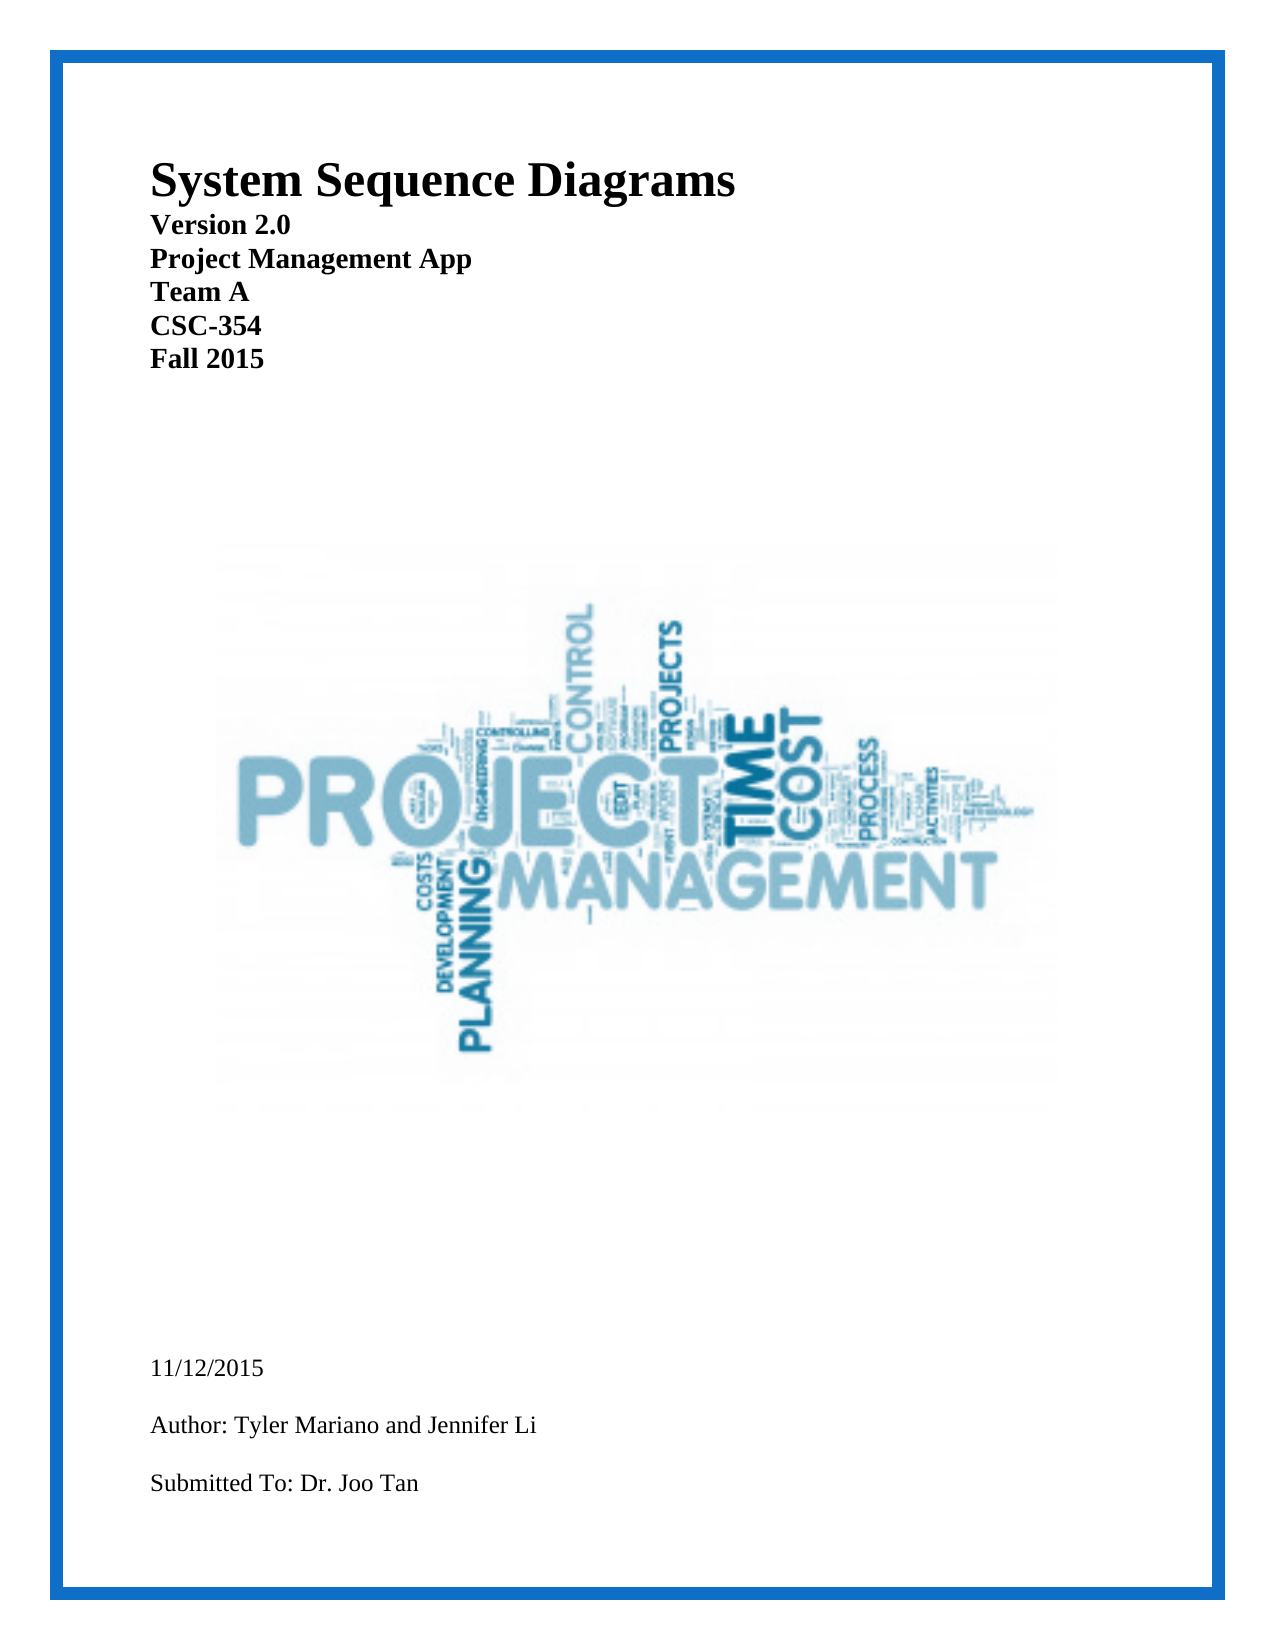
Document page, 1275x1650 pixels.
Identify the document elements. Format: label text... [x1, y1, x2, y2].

text System Sequence Diagrams [150, 150, 1125, 207]
text 11/12/2015 [150, 1353, 1125, 1381]
text Team A [150, 274, 1125, 308]
text Submitted To: Dr. Joo Tan [150, 1468, 1125, 1496]
text Fall 2015 [150, 342, 1125, 375]
text Project Management App [150, 241, 1125, 274]
text Author: Tyler Mariano and Jennifer Li [150, 1410, 1125, 1439]
text Version 2.0 [150, 207, 1125, 241]
text CSC-354 [150, 308, 1125, 342]
